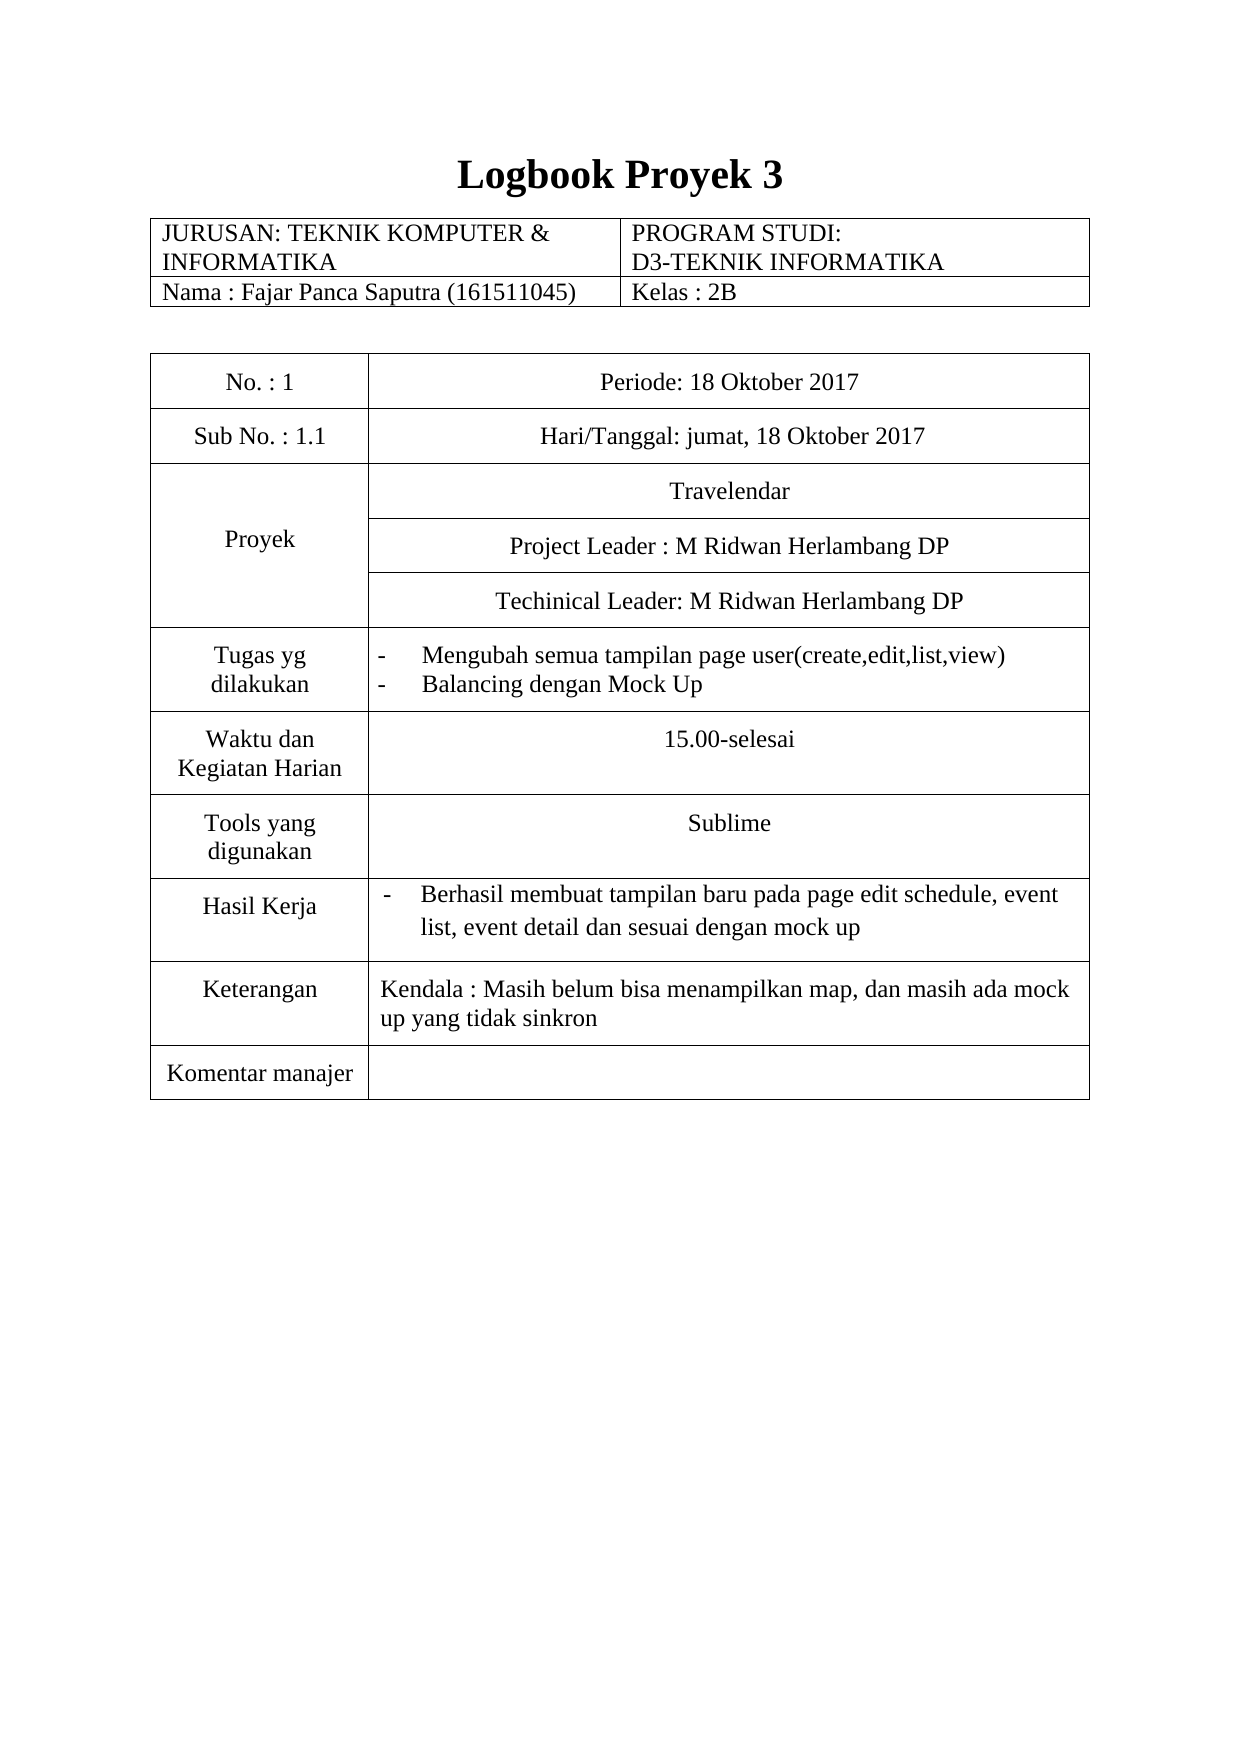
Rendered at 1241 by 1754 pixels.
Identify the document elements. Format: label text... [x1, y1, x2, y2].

table_header Periode: 18 Oktober 2017 [369, 354, 1089, 408]
table_header PROGRAM STUDI: D3-TEKNIK INFORMATIKA [621, 219, 1089, 276]
text Logbook Proyek 3 [150, 150, 1090, 198]
table_cell Hasil Kerja [151, 879, 368, 961]
table_cell Keterangan [151, 962, 368, 1044]
table_cell Tools yang digunakan [151, 795, 368, 878]
table_cell Kendala : Masih belum bisa menampilkan map, dan masih ada mock up yang tidak sinkron [369, 962, 1089, 1044]
table_cell Tugas yg dilakukan [151, 628, 368, 711]
table_cell Sub No. : 1.1 [151, 409, 368, 463]
table_cell Mengubah semua tampilan page user(create,edit,list,view) Balancing dengan Mock Up [369, 628, 1089, 711]
table_cell Sublime [369, 795, 1089, 878]
table_header JURUSAN: TEKNIK KOMPUTER & INFORMATIKA [151, 219, 620, 276]
table_cell Kelas : 2B [621, 277, 1089, 306]
table_header No. : 1 [151, 354, 368, 408]
table_cell 15.00-selesai [369, 712, 1089, 794]
table_cell Techinical Leader: M Ridwan Herlambang DP [369, 573, 1089, 627]
table_cell Komentar manajer [151, 1046, 368, 1099]
table_cell Project Leader : M Ridwan Herlambang DP [369, 519, 1089, 572]
table_cell [151, 572, 368, 627]
table_cell Hari/Tanggal: jumat, 18 Oktober 2017 [369, 409, 1089, 463]
table_cell Berhasil membuat tampilan baru pada page edit schedule, event list, event detail dan sesuai dengan mock up [369, 879, 1089, 961]
table_cell Nama : Fajar Panca Saputra (161511045) [151, 277, 620, 306]
table_cell Waktu dan Kegiatan Harian [151, 712, 368, 794]
table_cell [369, 1046, 1089, 1099]
table_cell Travelendar [369, 464, 1089, 517]
table_cell Proyek [151, 464, 368, 572]
